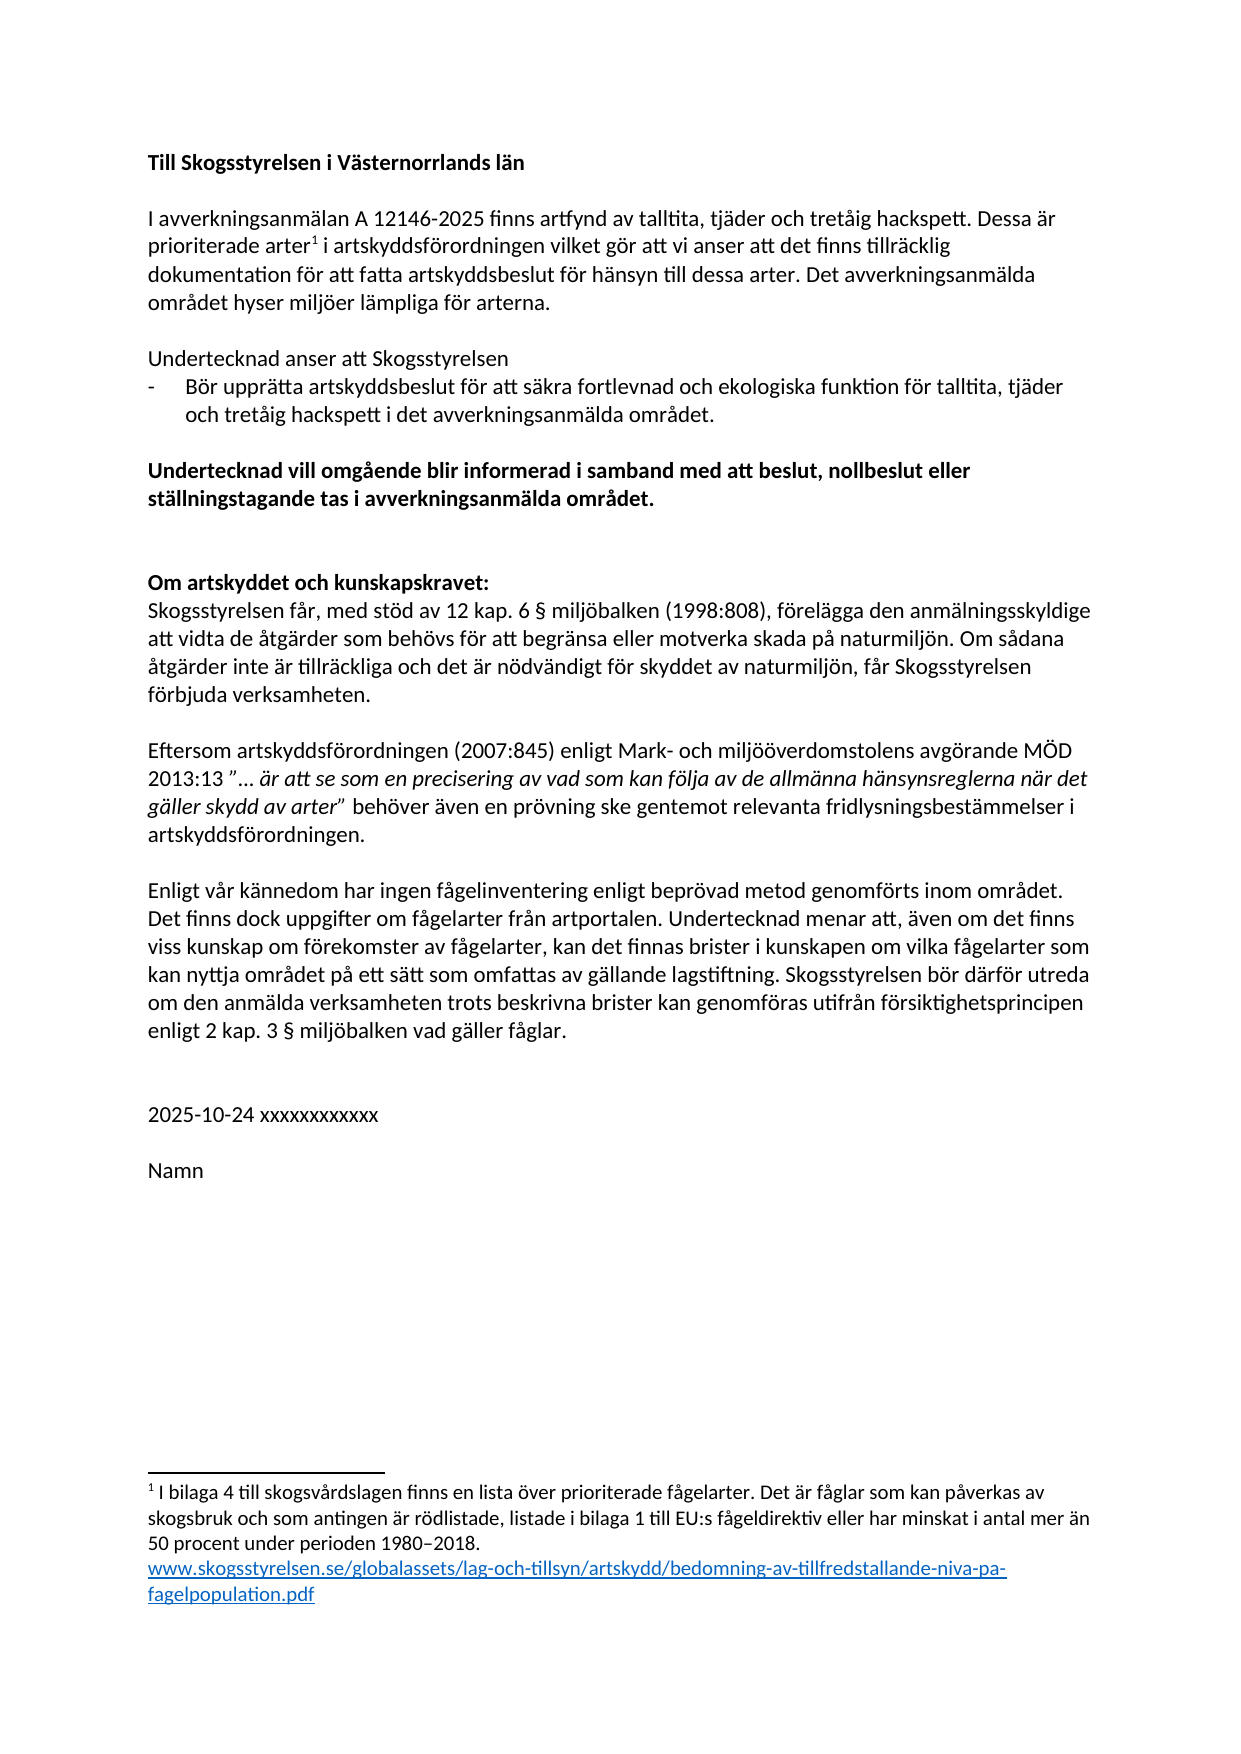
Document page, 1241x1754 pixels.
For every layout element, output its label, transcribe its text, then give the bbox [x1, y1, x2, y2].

text Namn [148, 1156, 1093, 1184]
text Enligt vår kännedom har ingen fågelinventering enligt beprövad metod genomförts inom området. Det finns dock uppgifter om fågelarter från artportalen. Undertecknad menar att, även om det finns viss kunskap om förekomster av fågelarter, kan det finnas brister i kunskapen om vilka fågelarter som kan nyttja området på ett sätt som omfattas av gällande lagstiftning. Skogsstyrelsen bör därför utreda om den anmälda verksamheten trots beskrivna brister kan genomföras utifrån försiktighetsprincipen enligt 2 kap. 3 § miljöbalken vad gäller fåglar. [148, 876, 1093, 1044]
text Till Skogsstyrelsen i Västernorrlands län [148, 148, 1093, 176]
text Eftersom artskyddsförordningen (2007:845) enligt Mark- och miljööverdomstolens avgörande MÖD 2013:13 ”… är att se som en precisering av vad som kan följa av de allmänna hänsynsreglerna när det [148, 736, 1093, 792]
text Undertecknad anser att Skogsstyrelsen [148, 344, 1093, 372]
list Bör upprätta artskyddsbeslut för att säkra fortlevnad och ekologiska funktion för talltita, tjäder och tretåig hackspett i det avverkningsanmälda området. [148, 372, 1093, 428]
text I avverkningsanmälan A 12146-2025 finns artfynd av talltita, tjäder och tretåig hackspett. Dessa är prioriterade arter i artskyddsförordningen vilket gör att vi anser att det finns tillräcklig dokumentation för att fatta artskyddsbeslut för hänsyn till dessa arter. Det avverkningsanmälda området hyser miljöer lämpliga för arterna. [148, 204, 1093, 316]
text Skogsstyrelsen får, med stöd av 12 kap. 6 § miljöbalken (1998:808), förelägga den anmälningsskyldige att vidta de åtgärder som behövs för att begränsa eller motverka skada på naturmiljön. Om sådana åtgärder inte är tillräckliga och det är nödvändigt för skyddet av naturmiljön, får Skogsstyrelsen förbjuda verksamheten. [148, 596, 1093, 708]
text gäller skydd av arter” behöver även en prövning ske gentemot relevanta fridlysningsbestämmelser i artskyddsförordningen. [148, 792, 1093, 848]
text Om artskyddet och kunskapskravet: [148, 568, 1093, 596]
text 2025-10-24 xxxxxxxxxxxx [148, 1100, 1093, 1128]
text Undertecknad vill omgående blir informerad i samband med att beslut, nollbeslut eller ställningstagande tas i avverkningsanmälda området. [148, 456, 1093, 512]
